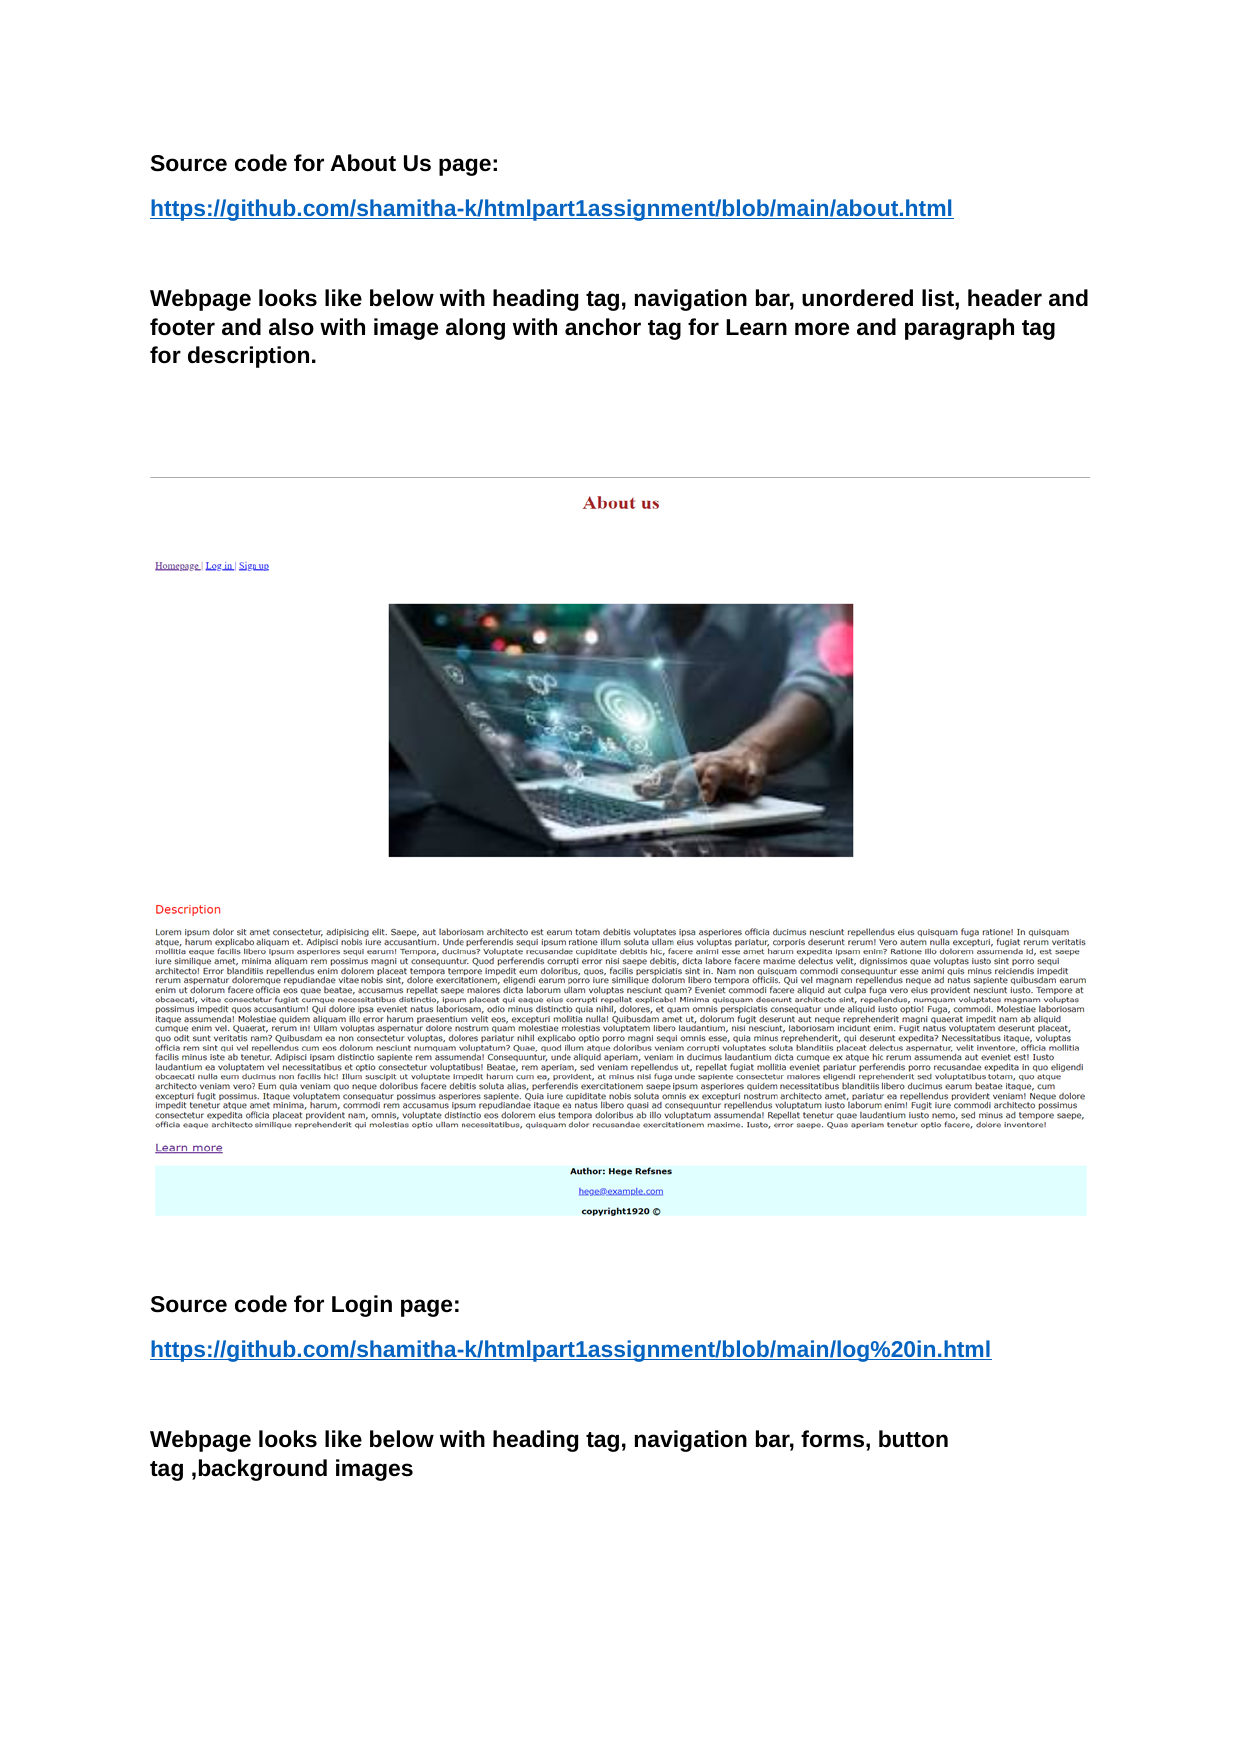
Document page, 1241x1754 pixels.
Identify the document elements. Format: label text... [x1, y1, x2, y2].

text Source code for Login page: [150, 1291, 1090, 1317]
text Source code for About Us page: [150, 150, 1090, 176]
text Webpage looks like below with heading tag, navigation bar, unordered list, header and footer and also with image along with anchor tag for Learn more and paragraph tag for description. [150, 285, 1090, 368]
text https://github.com/shamitha-k/htmlpart1assignment/blob/main/about.html [150, 195, 1090, 221]
text https://github.com/shamitha-k/htmlpart1assignment/blob/main/log%20in.html [150, 1336, 1090, 1362]
text Webpage looks like below with heading tag, navigation bar, forms, button tag ,background images [150, 1426, 1090, 1481]
picture [150, 477, 1091, 1225]
